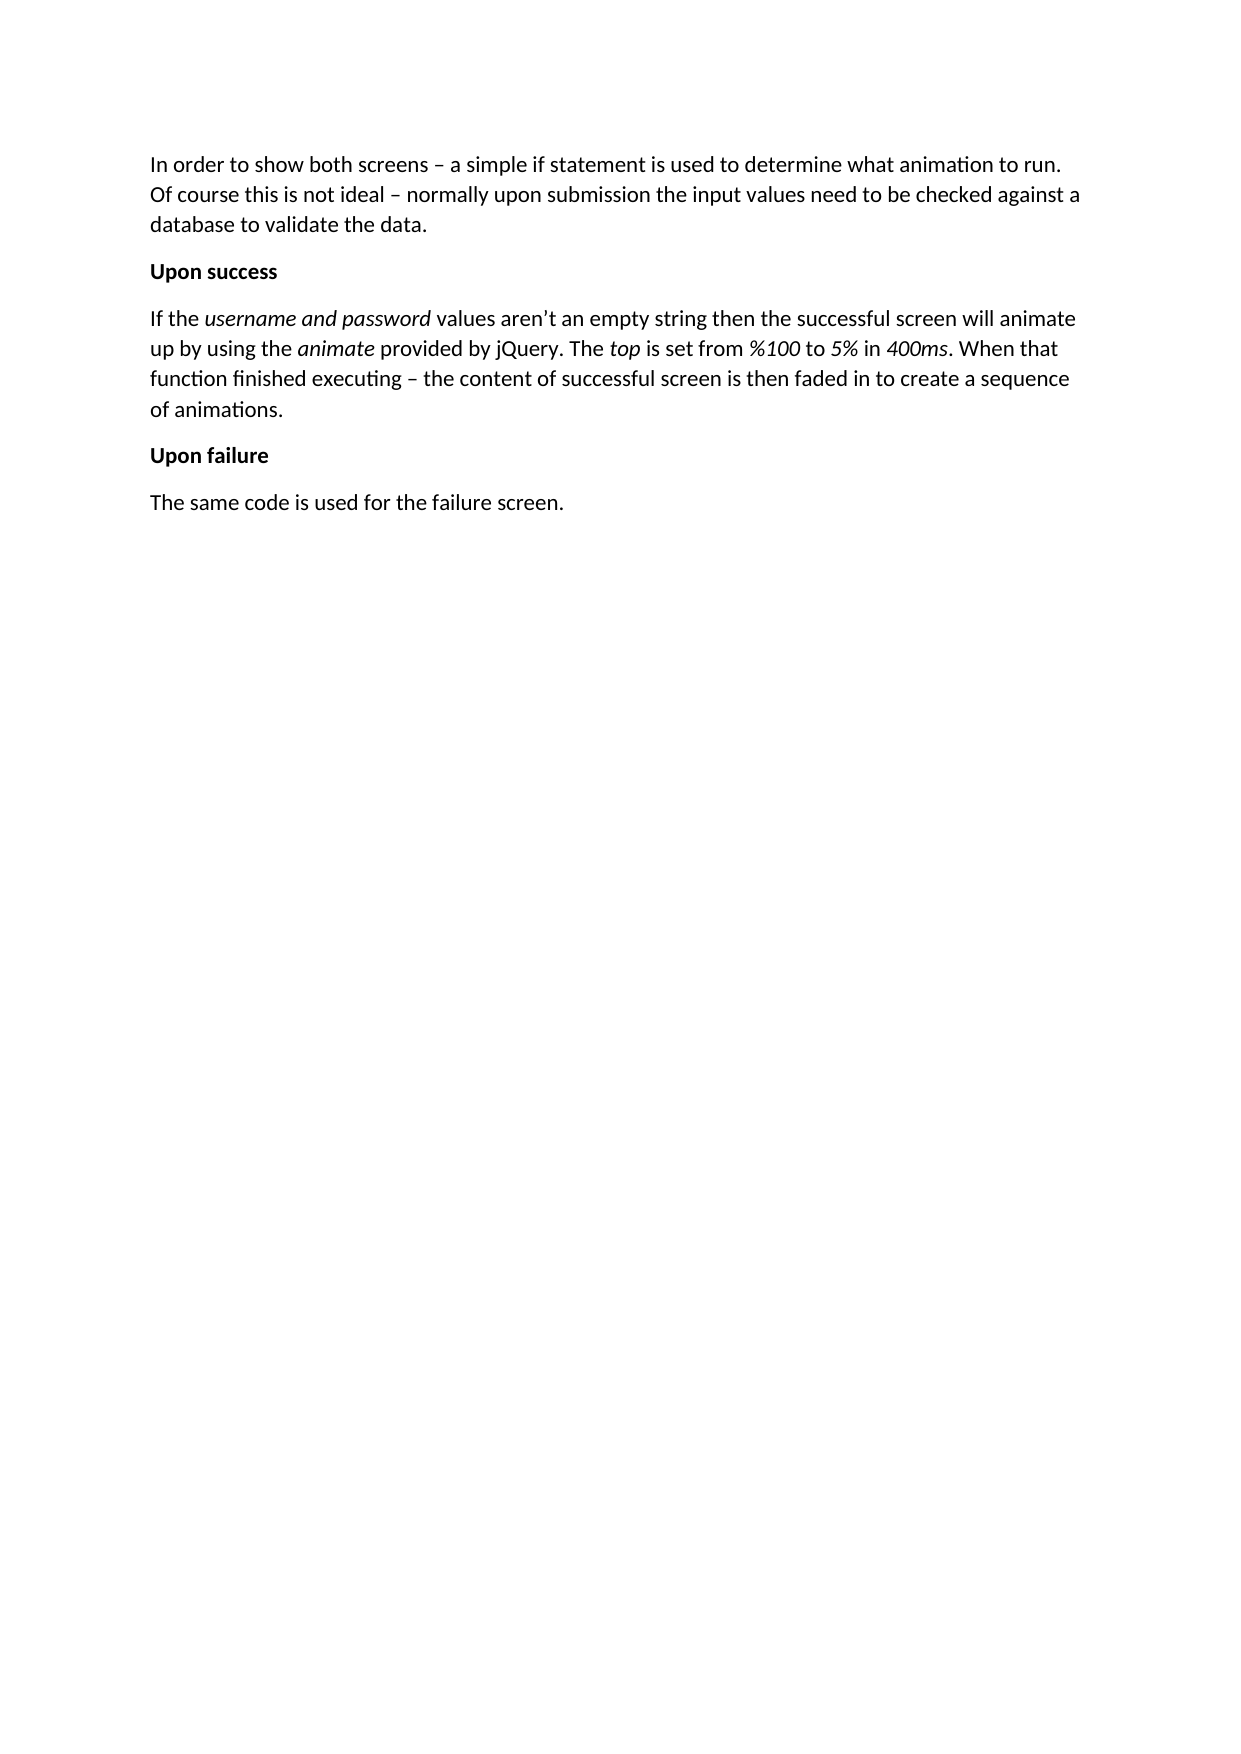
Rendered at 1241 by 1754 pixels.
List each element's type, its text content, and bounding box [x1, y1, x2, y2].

text In order to show both screens – a simple if statement is used to determine what animation to run. Of course this is not ideal – normally upon submission the input values need to be checked against a database to validate the data. [150, 150, 1090, 238]
text The same code is used for the failure screen. [150, 488, 1090, 517]
text Upon success [150, 257, 1090, 285]
text If the username and password values aren’t an empty string then the successful screen will animate up by using the animate provided by jQuery. The top is set from %100 to 5% in 400ms. When that function finished executing – the content of successful screen is then faded in to create a sequence of animations. [150, 304, 1090, 423]
text Upon failure [150, 442, 1090, 470]
